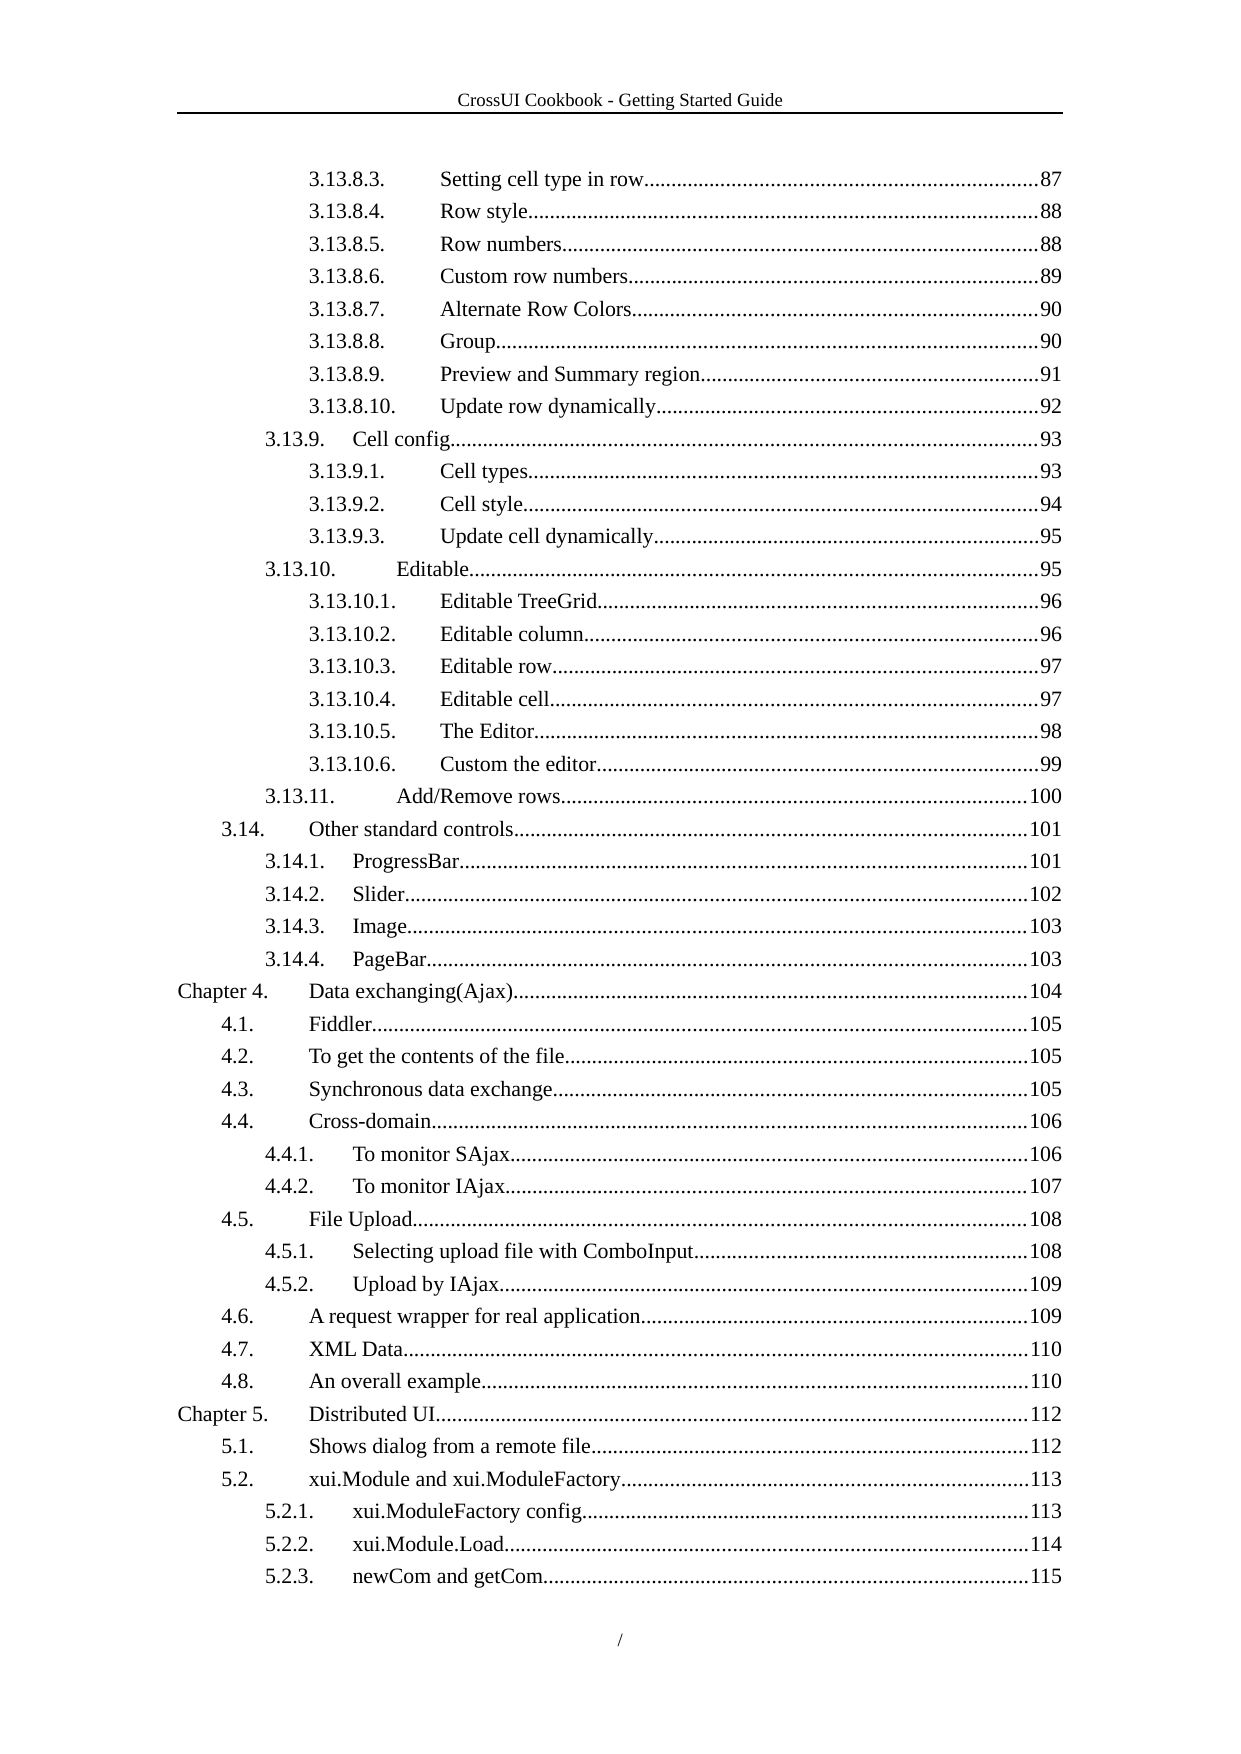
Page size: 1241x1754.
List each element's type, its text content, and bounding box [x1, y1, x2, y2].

text 4.8. An overall example 110 [221, 1364, 1063, 1397]
text 4.4.2. To monitor IAjax 107 [265, 1169, 1063, 1202]
text 3.13.8.10. Update row dynamically 92 [308, 389, 1063, 422]
text 4.5.2. Upload by IAjax 109 [265, 1267, 1063, 1299]
text 4.5.1. Selecting upload file with ComboInput 108 [265, 1234, 1063, 1267]
text 3.13.8.6. Custom row numbers 89 [308, 259, 1063, 292]
text 3.13.10.2. Editable column 96 [308, 617, 1063, 649]
text 3.13.8.5. Row numbers 88 [308, 227, 1063, 259]
text 4.4.1. To monitor SAjax 106 [265, 1137, 1063, 1169]
text 4.6. A request wrapper for real application 109 [221, 1299, 1063, 1332]
text Chapter 4. Data exchanging(Ajax) 104 [177, 974, 1063, 1007]
text 3.13.8.7. Alternate Row Colors 90 [308, 292, 1063, 324]
text 3.13.9.1. Cell types 93 [308, 454, 1063, 487]
text 4.4. Cross-domain 106 [221, 1104, 1063, 1137]
text 3.13.11. Add/Remove rows 100 [265, 779, 1063, 812]
text 3.14.1. ProgressBar 101 [265, 844, 1063, 877]
text 3.13.8.8. Group 90 [308, 324, 1063, 357]
text Chapter 5. Distributed UI 112 [177, 1397, 1063, 1429]
text 5.2. xui.Module and xui.ModuleFactory 113 [221, 1462, 1063, 1494]
text 3.14.4. PageBar 103 [265, 942, 1063, 974]
text 3.13.9.2. Cell style 94 [308, 487, 1063, 519]
text 3.13.8.9. Preview and Summary region 91 [308, 357, 1063, 389]
text 4.7. XML Data 110 [221, 1332, 1063, 1364]
text 3.14. Other standard controls 101 [221, 812, 1063, 844]
text 3.13.10.3. Editable row 97 [308, 649, 1063, 682]
text 3.13.10.4. Editable cell 97 [308, 682, 1063, 714]
text 3.13.10.5. The Editor 98 [308, 714, 1063, 747]
text 3.13.8.4. Row style 88 [308, 194, 1063, 227]
text 3.13.10. Editable 95 [265, 552, 1063, 584]
text 3.13.8.3. Setting cell type in row 87 [308, 162, 1063, 194]
text 5.2.1. xui.ModuleFactory config 113 [265, 1494, 1063, 1527]
text 4.3. Synchronous data exchange 105 [221, 1072, 1063, 1104]
text 4.5. File Upload 108 [221, 1202, 1063, 1234]
text 3.13.10.1. Editable TreeGrid 96 [308, 584, 1063, 617]
text 3.14.3. Image 103 [265, 909, 1063, 942]
text 4.2. To get the contents of the file 105 [221, 1039, 1063, 1072]
text 5.1. Shows dialog from a remote file 112 [221, 1429, 1063, 1462]
text 5.2.2. xui.Module.Load 114 [265, 1527, 1063, 1559]
text 4.1. Fiddler 105 [221, 1007, 1063, 1039]
text 5.2.3. newCom and getCom 115 [265, 1559, 1063, 1592]
text 3.13.10.6. Custom the editor 99 [308, 747, 1063, 779]
text 3.13.9. Cell config 93 [265, 422, 1063, 454]
text 3.13.9.3. Update cell dynamically 95 [308, 519, 1063, 552]
text 3.14.2. Slider 102 [265, 877, 1063, 909]
